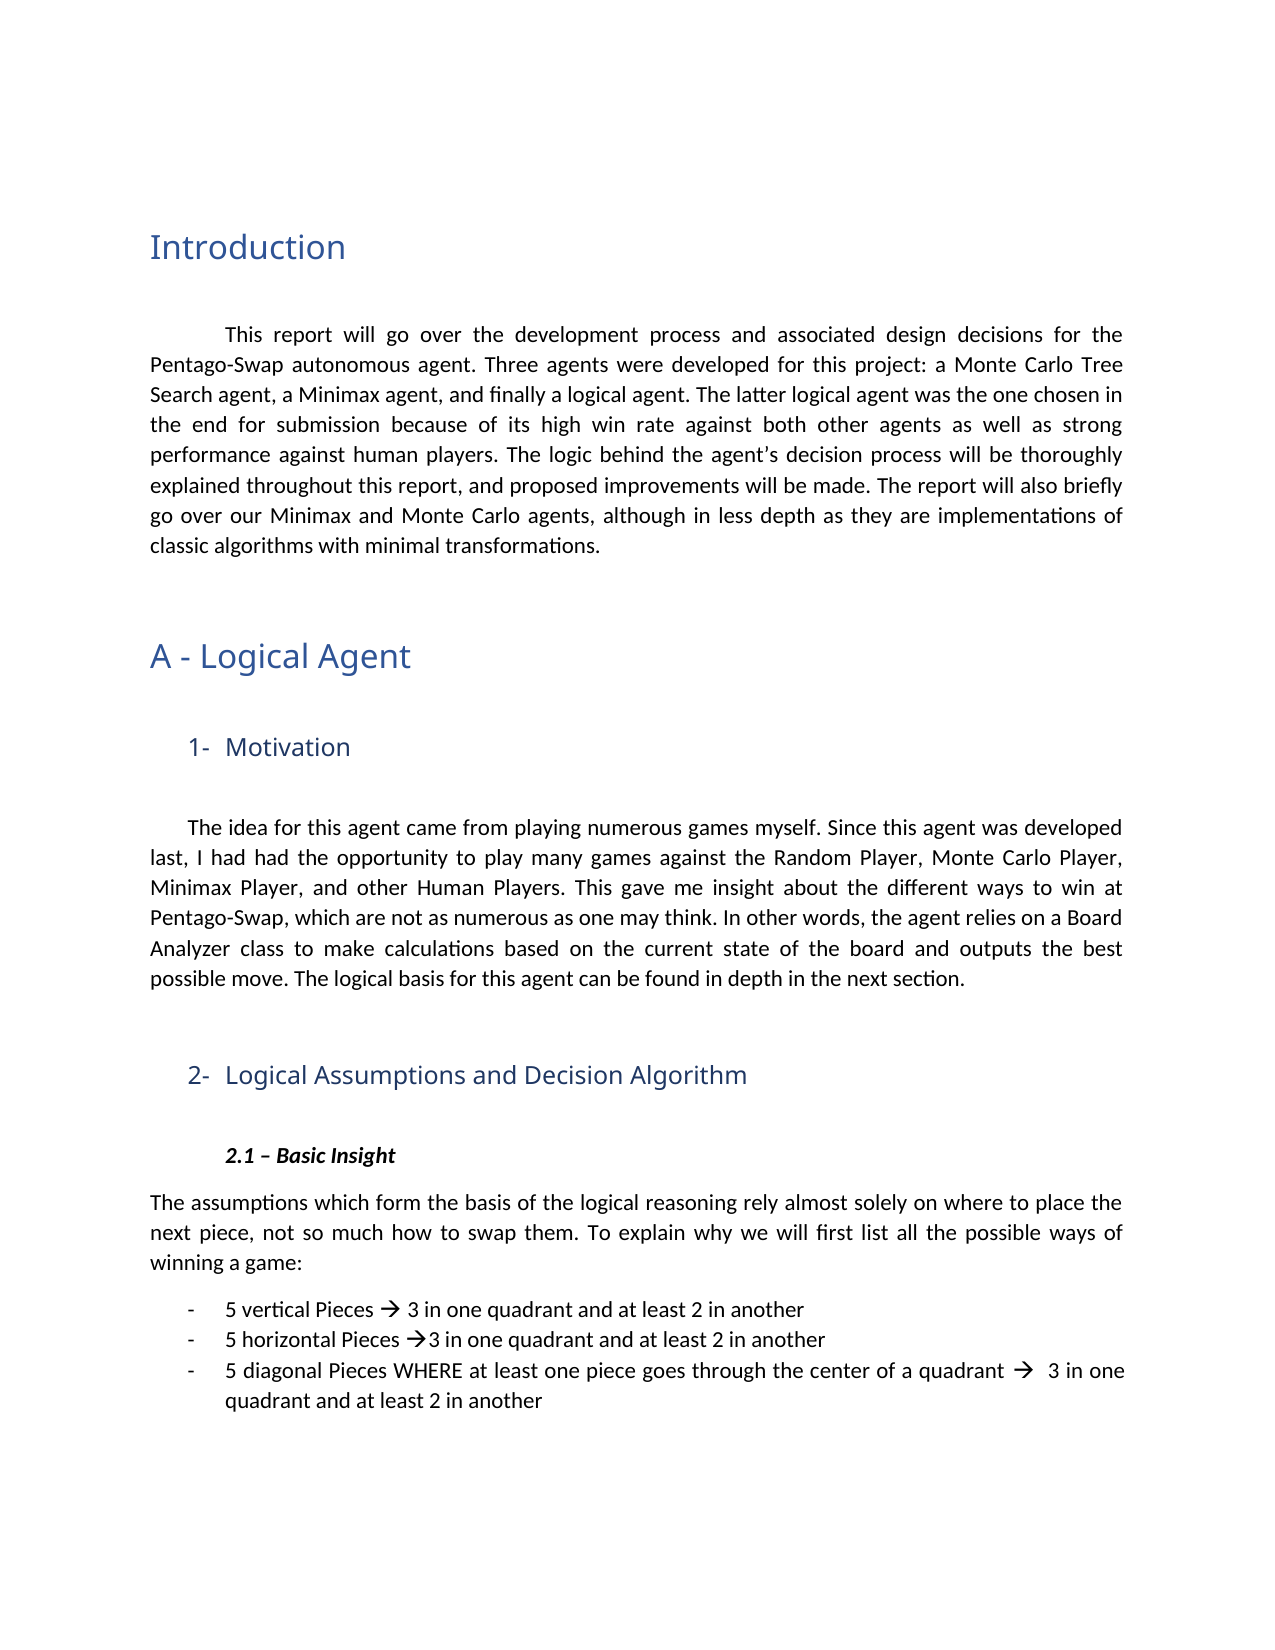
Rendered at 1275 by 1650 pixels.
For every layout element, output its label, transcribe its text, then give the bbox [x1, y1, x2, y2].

text The idea for this agent came from playing numerous games myself. Since this agent was developed last, I had had the opportunity to play many games against the Random Player, Monte Carlo Player, Minimax Player, and other Human Players. This gave me insight about the different ways to win at Pentago-Swap, which are not as numerous as one may think. In other words, the agent relies on a Board Analyzer class to make calculations based on the current state of the board and outputs the best possible move. The logical basis for this agent can be found in depth in the next section. [150, 813, 1125, 992]
subtitle Introduction [150, 224, 1125, 269]
subtitle Logical Assumptions and Decision Algorithm [187, 1058, 1125, 1092]
text This report will go over the development process and associated design decisions for the Pentago-Swap autonomous agent. Three agents were developed for this project: a Monte Carlo Tree Search agent, a Minimax agent, and finally a logical agent. The latter logical agent was the one chosen in the end for submission because of its high win rate against both other agents as well as strong performance against human players. The logic behind the agent’s decision process will be thoroughly explained throughout this report, and proposed improvements will be made. The report will also briefly go over our Minimax and Monte Carlo agents, although in less depth as they are implementations of classic algorithms with minimal transformations. [150, 320, 1125, 559]
list 5 vertical Pieces 3 in one quadrant and at least 2 in another [187, 1295, 1125, 1323]
text 2.1 – Basic Insight [225, 1141, 1125, 1169]
subtitle A - Logical Agent [150, 633, 1125, 679]
subtitle Motivation [187, 729, 1125, 763]
list 5 diagonal Pieces WHERE at least one piece goes through the center of a quadrant 3 in one quadrant and at least 2 in another [187, 1356, 1125, 1414]
text The assumptions which form the basis of the logical reasoning rely almost solely on where to place the next piece, not so much how to swap them. To explain why we will first list all the possible ways of winning a game: [150, 1188, 1125, 1277]
list 5 horizontal Pieces 3 in one quadrant and at least 2 in another [187, 1326, 1125, 1354]
